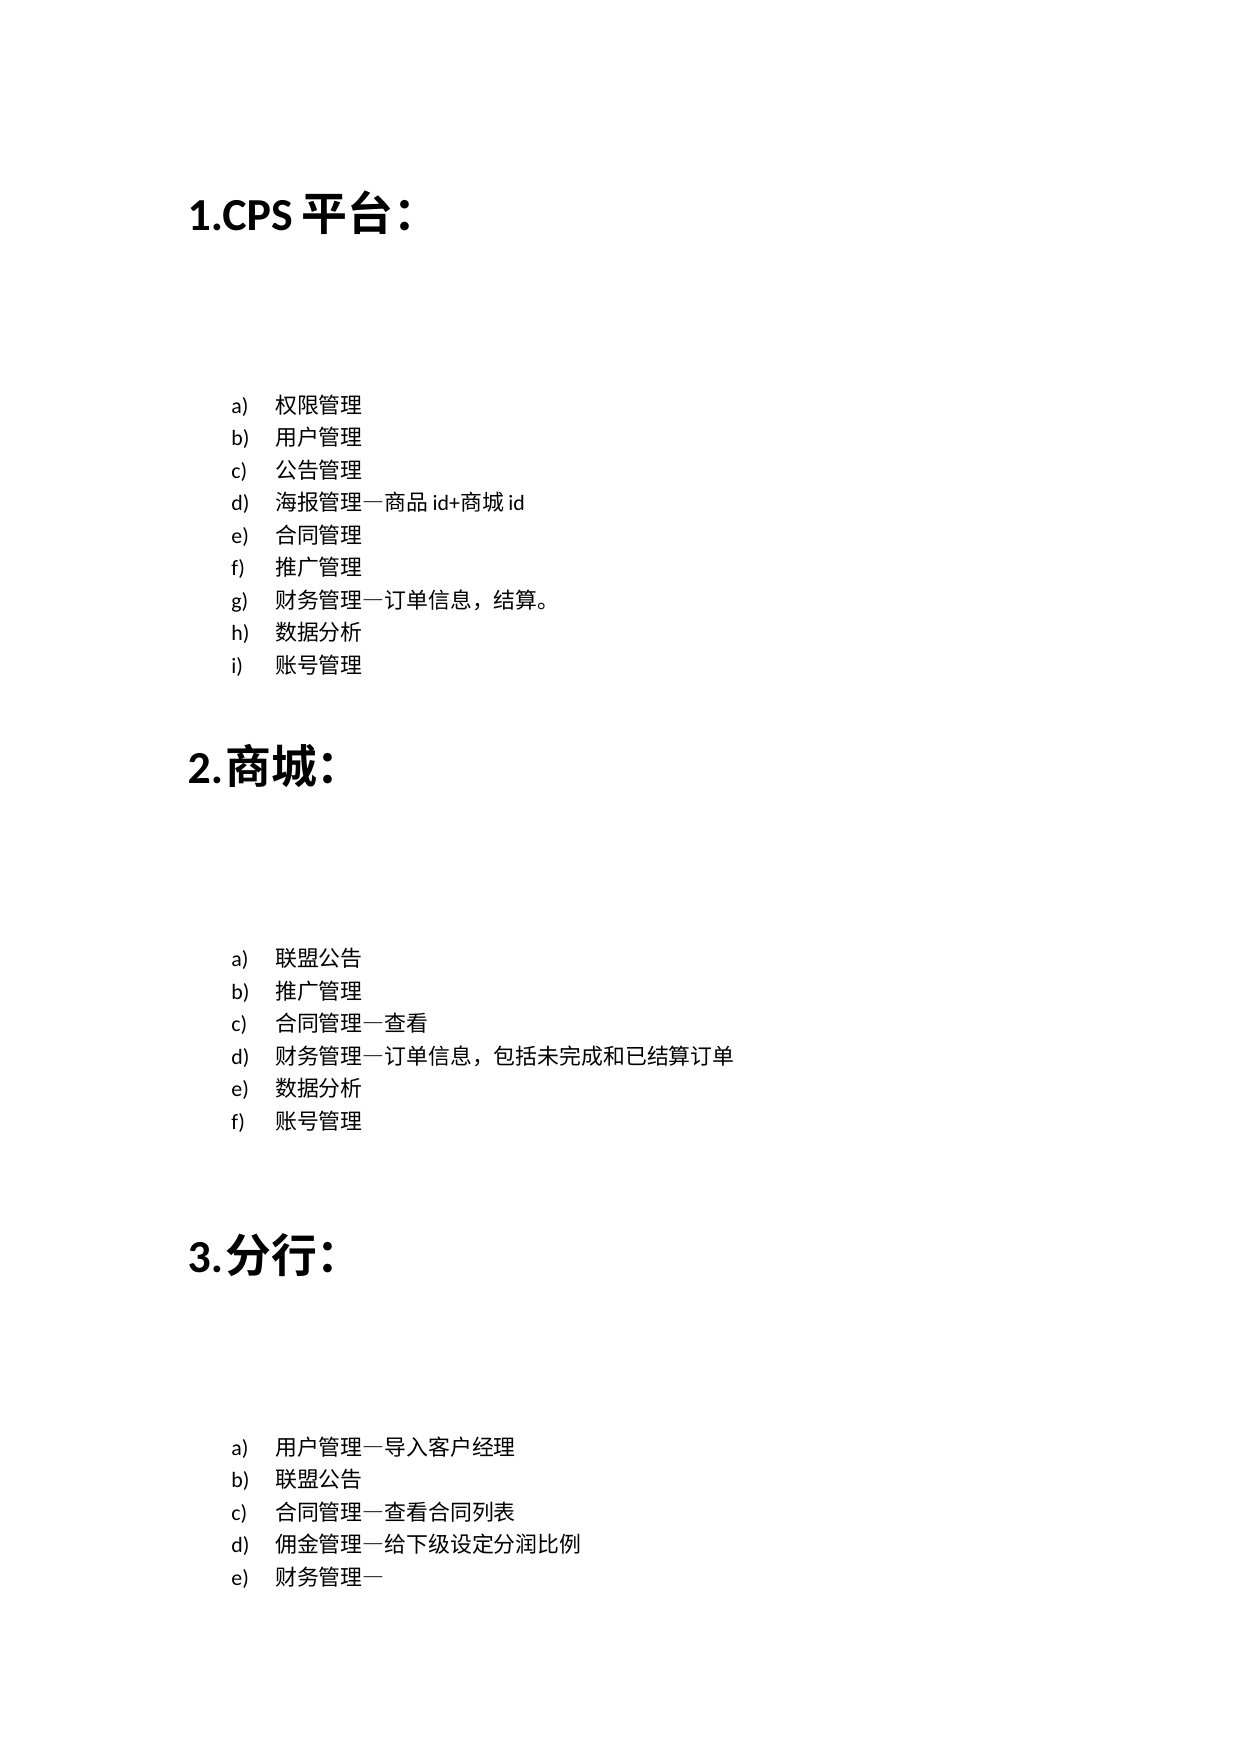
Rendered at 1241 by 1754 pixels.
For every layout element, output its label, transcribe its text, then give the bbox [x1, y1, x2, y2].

list 佣金管理—给下级设定分润比例 [231, 1527, 1053, 1559]
list 账号管理 [231, 1103, 1053, 1136]
subtitle 分行： [187, 1204, 1053, 1301]
list 权限管理 [231, 387, 1053, 420]
list 公告管理 [231, 452, 1053, 485]
list 用户管理 [231, 420, 1053, 452]
list 财务管理—订单信息，包括未完成和已结算订单 [231, 1038, 1053, 1071]
list 联盟公告 [231, 1462, 1053, 1494]
list 数据分析 [231, 615, 1053, 647]
list 用户管理—导入客户经理 [231, 1429, 1053, 1462]
list 合同管理 [231, 517, 1053, 550]
list 联盟公告 [231, 941, 1053, 973]
list 合同管理—查看合同列表 [231, 1494, 1053, 1527]
list 推广管理 [231, 550, 1053, 582]
subtitle 1.CPS平台： [187, 162, 1053, 259]
subtitle 商城： [187, 715, 1053, 813]
list 海报管理—商品id+商城id [231, 485, 1053, 517]
list 推广管理 [231, 973, 1053, 1006]
list 账号管理 [231, 647, 1053, 680]
list 数据分析 [231, 1071, 1053, 1103]
list 合同管理—查看 [231, 1006, 1053, 1038]
list 财务管理— [231, 1559, 1053, 1592]
list 财务管理—订单信息，结算。 [231, 582, 1053, 615]
